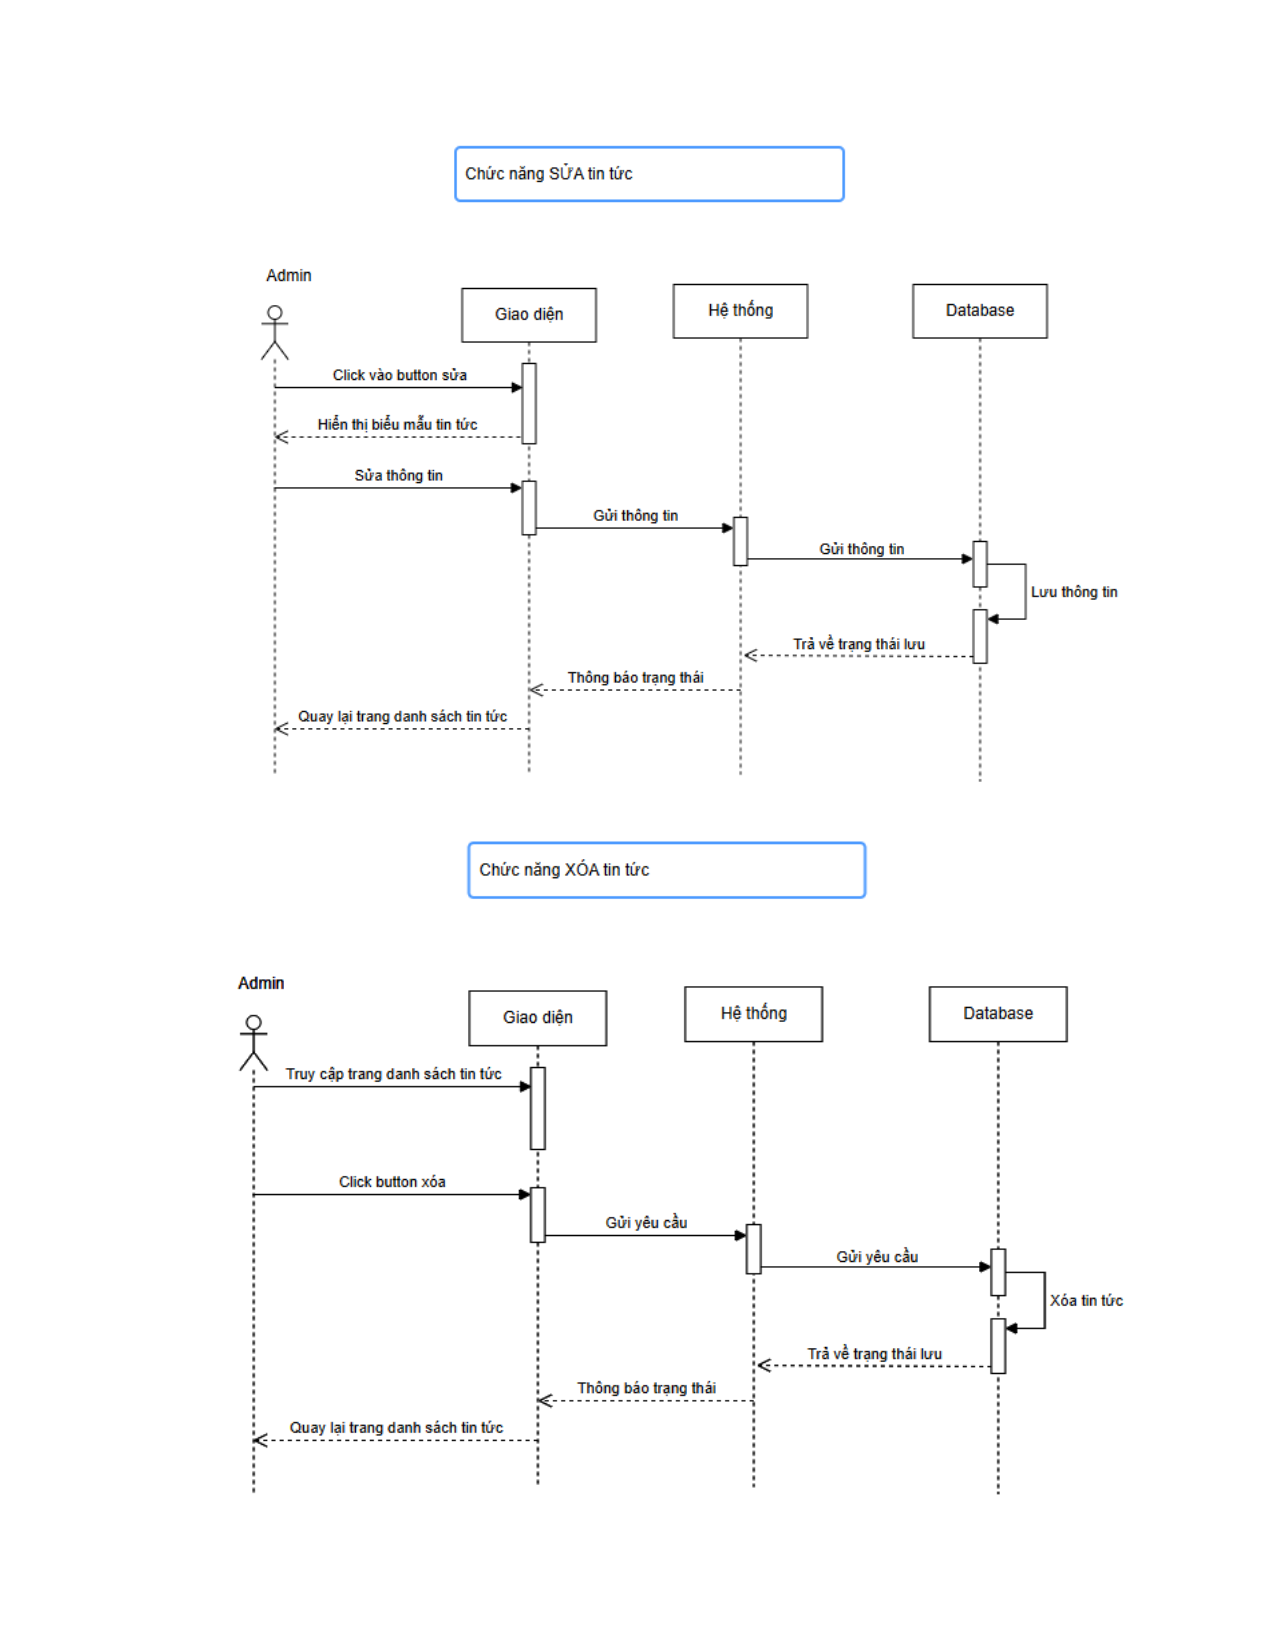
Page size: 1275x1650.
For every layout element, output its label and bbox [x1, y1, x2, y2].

picture [177, 118, 1157, 806]
picture [177, 813, 1157, 1515]
